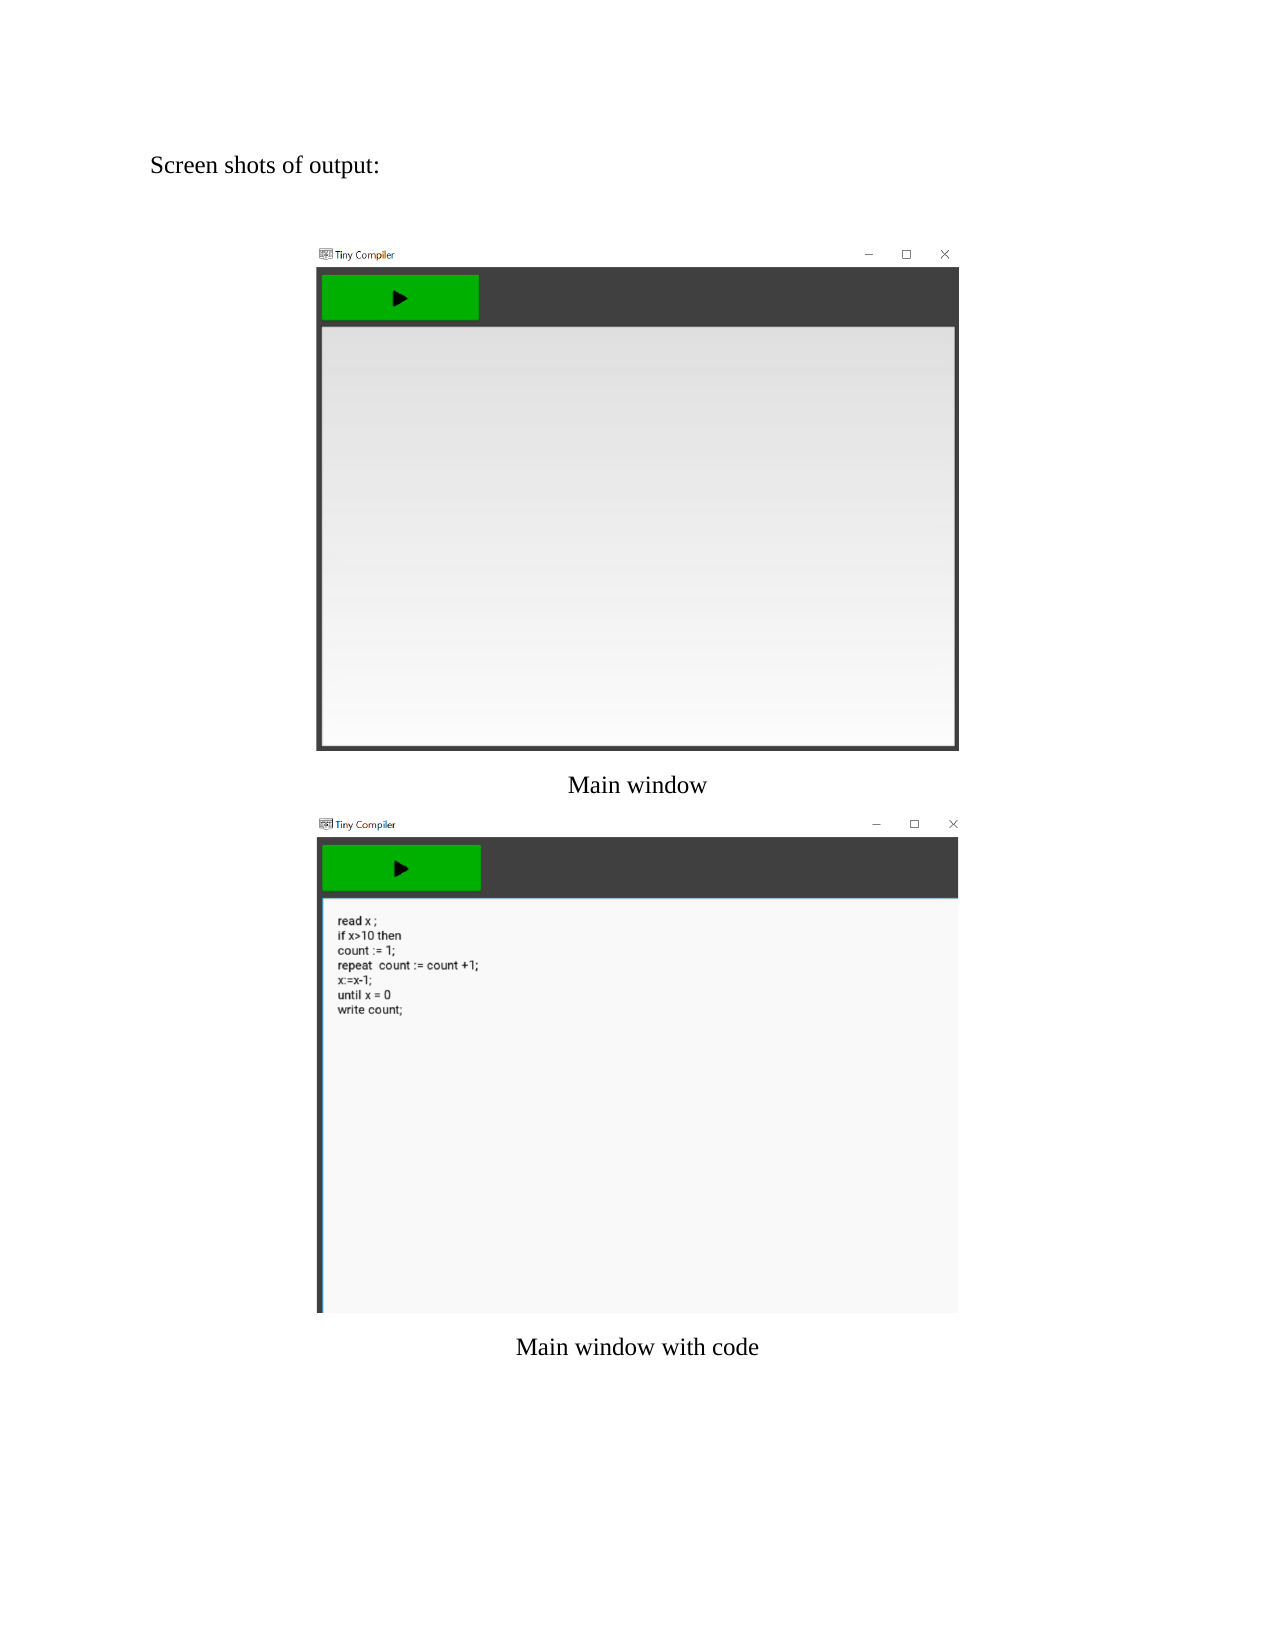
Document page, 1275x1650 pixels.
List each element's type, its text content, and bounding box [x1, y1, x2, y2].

picture [316, 817, 959, 1313]
text Main window with code [150, 1332, 1125, 1361]
text Main window [150, 770, 1125, 798]
text Screen shots of output: [150, 150, 1125, 179]
picture [316, 245, 959, 751]
